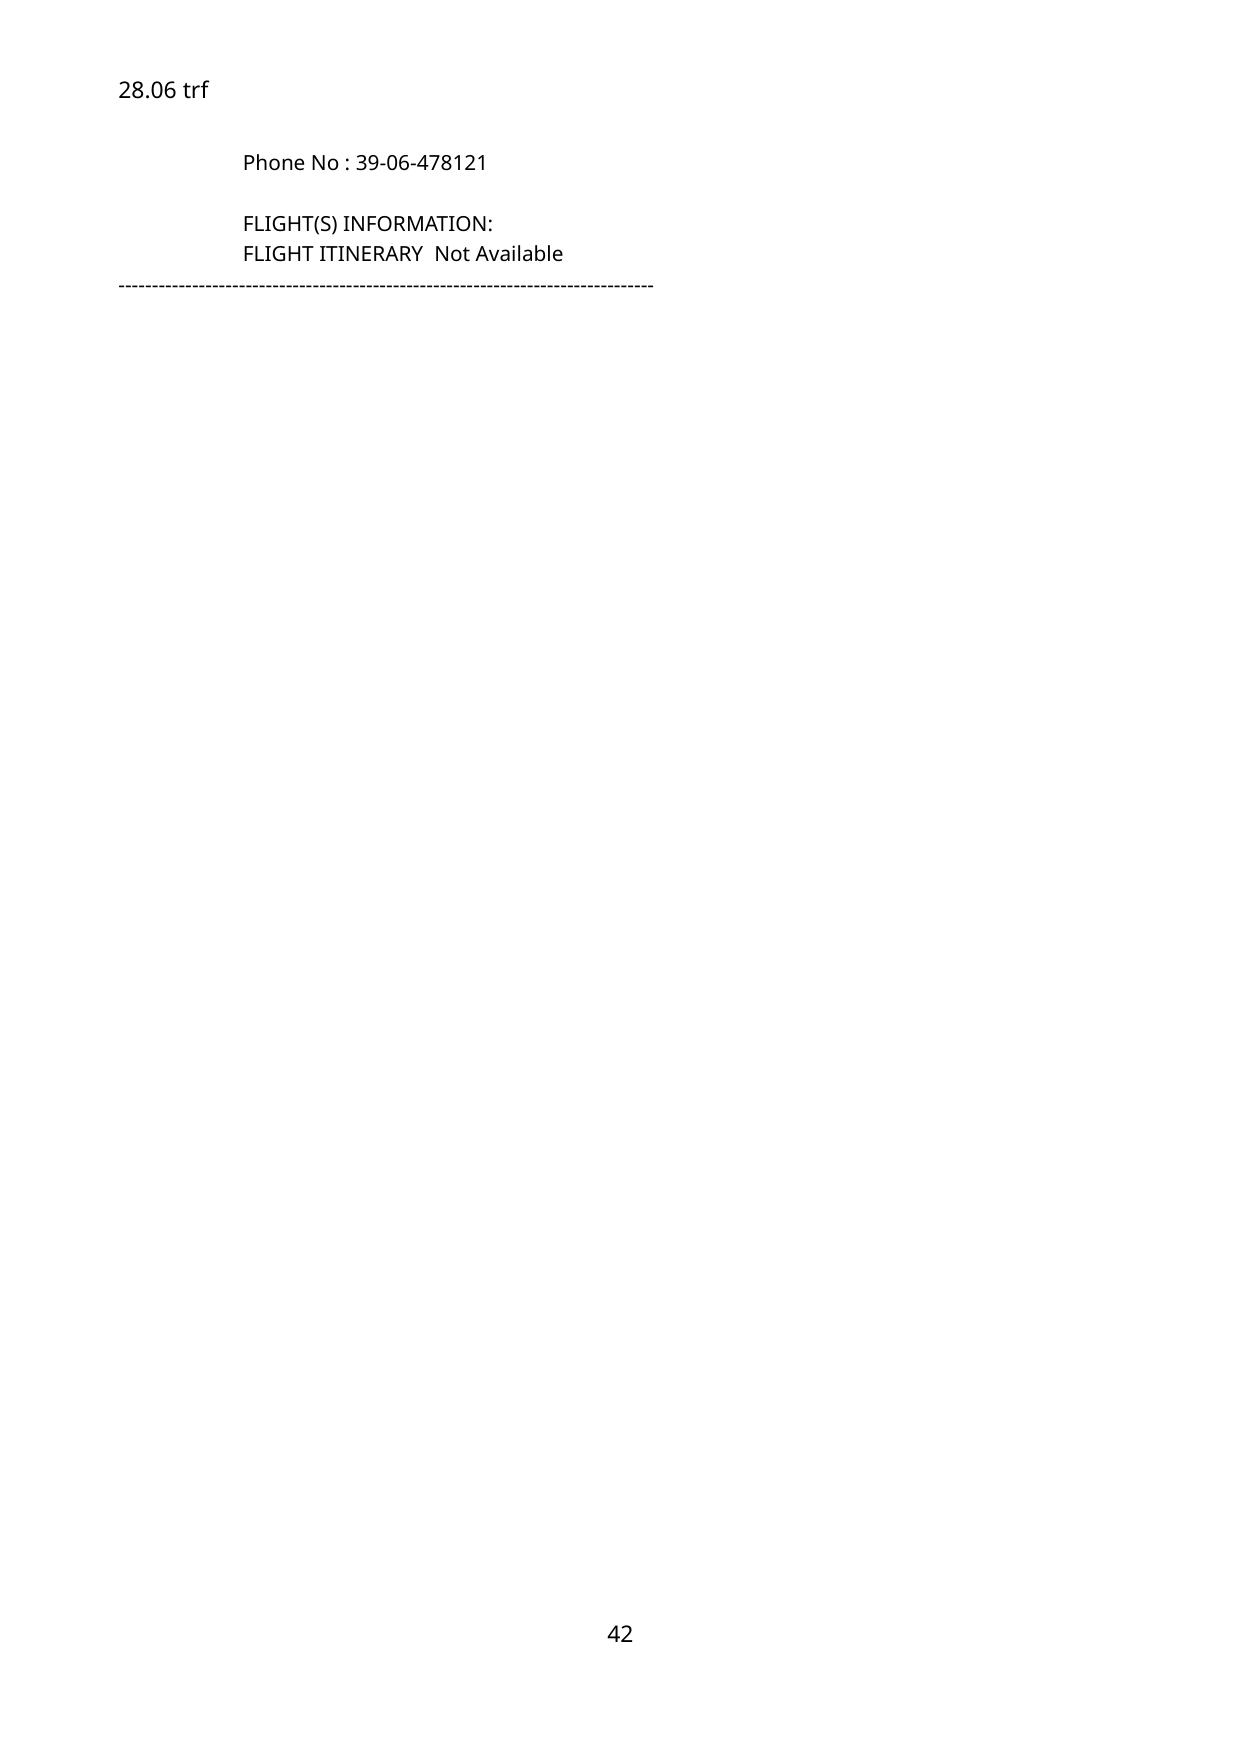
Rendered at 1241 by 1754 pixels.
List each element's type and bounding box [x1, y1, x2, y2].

text [118, 148, 1122, 298]
